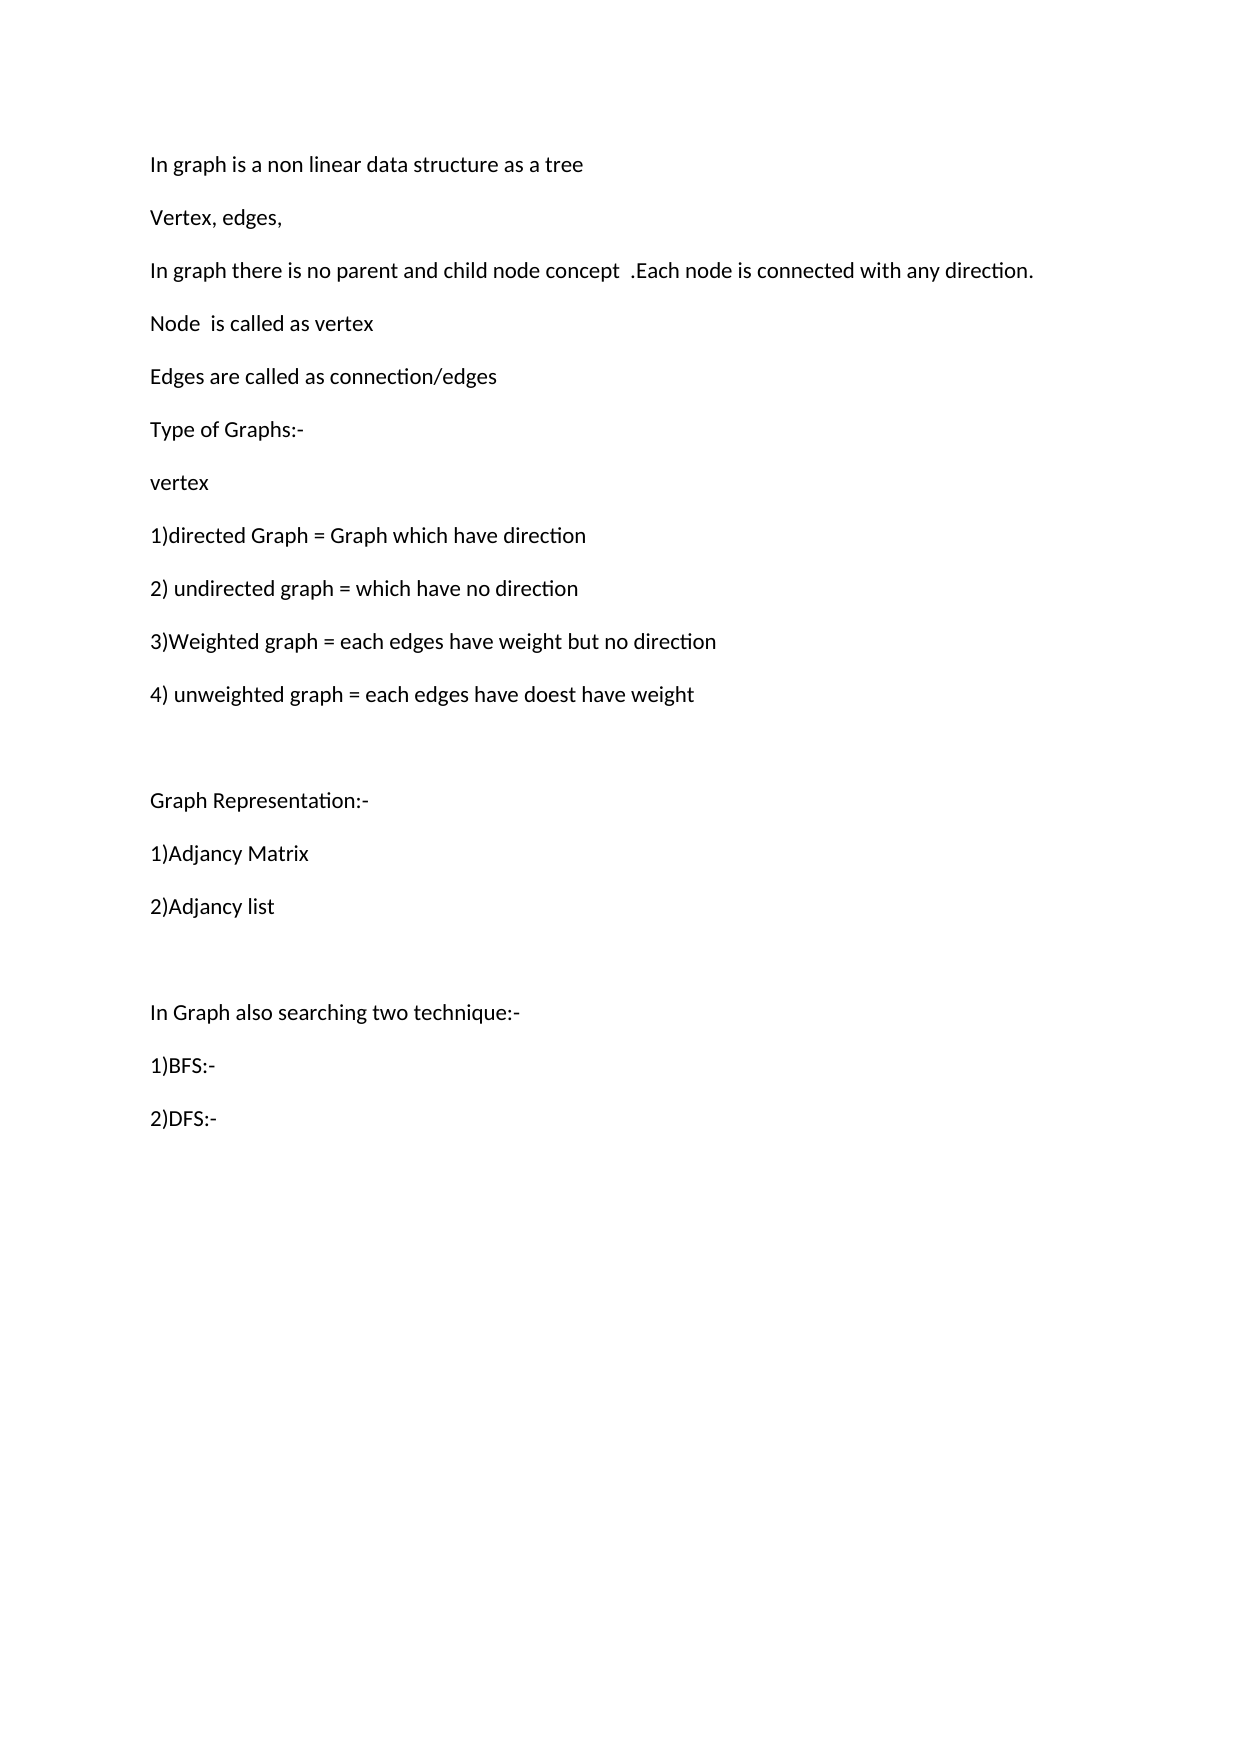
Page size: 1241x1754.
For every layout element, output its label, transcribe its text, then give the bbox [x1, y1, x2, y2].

text Type of Graphs:- [150, 415, 1090, 443]
text vertex [150, 468, 1090, 496]
text Vertex, edges, [150, 203, 1090, 231]
text 2)DFS:- [150, 1104, 1090, 1132]
text 1)BFS:- [150, 1051, 1090, 1079]
text 2) undirected graph = which have no direction [150, 574, 1090, 602]
text Edges are called as connection/edges [150, 362, 1090, 390]
text 1)directed Graph = Graph which have direction [150, 521, 1090, 549]
text 1)Adjancy Matrix [150, 839, 1090, 867]
text 2)Adjancy list [150, 892, 1090, 920]
text Graph Representation:- [150, 786, 1090, 814]
text 4) unweighted graph = each edges have doest have weight [150, 680, 1090, 708]
text 3)Weighted graph = each edges have weight but no direction [150, 627, 1090, 655]
text In Graph also searching two technique:- [150, 998, 1090, 1026]
text In graph is a non linear data structure as a tree [150, 150, 1090, 178]
text Node is called as vertex [150, 309, 1090, 337]
text In graph there is no parent and child node concept .Each node is connected with any direction. [150, 256, 1090, 284]
